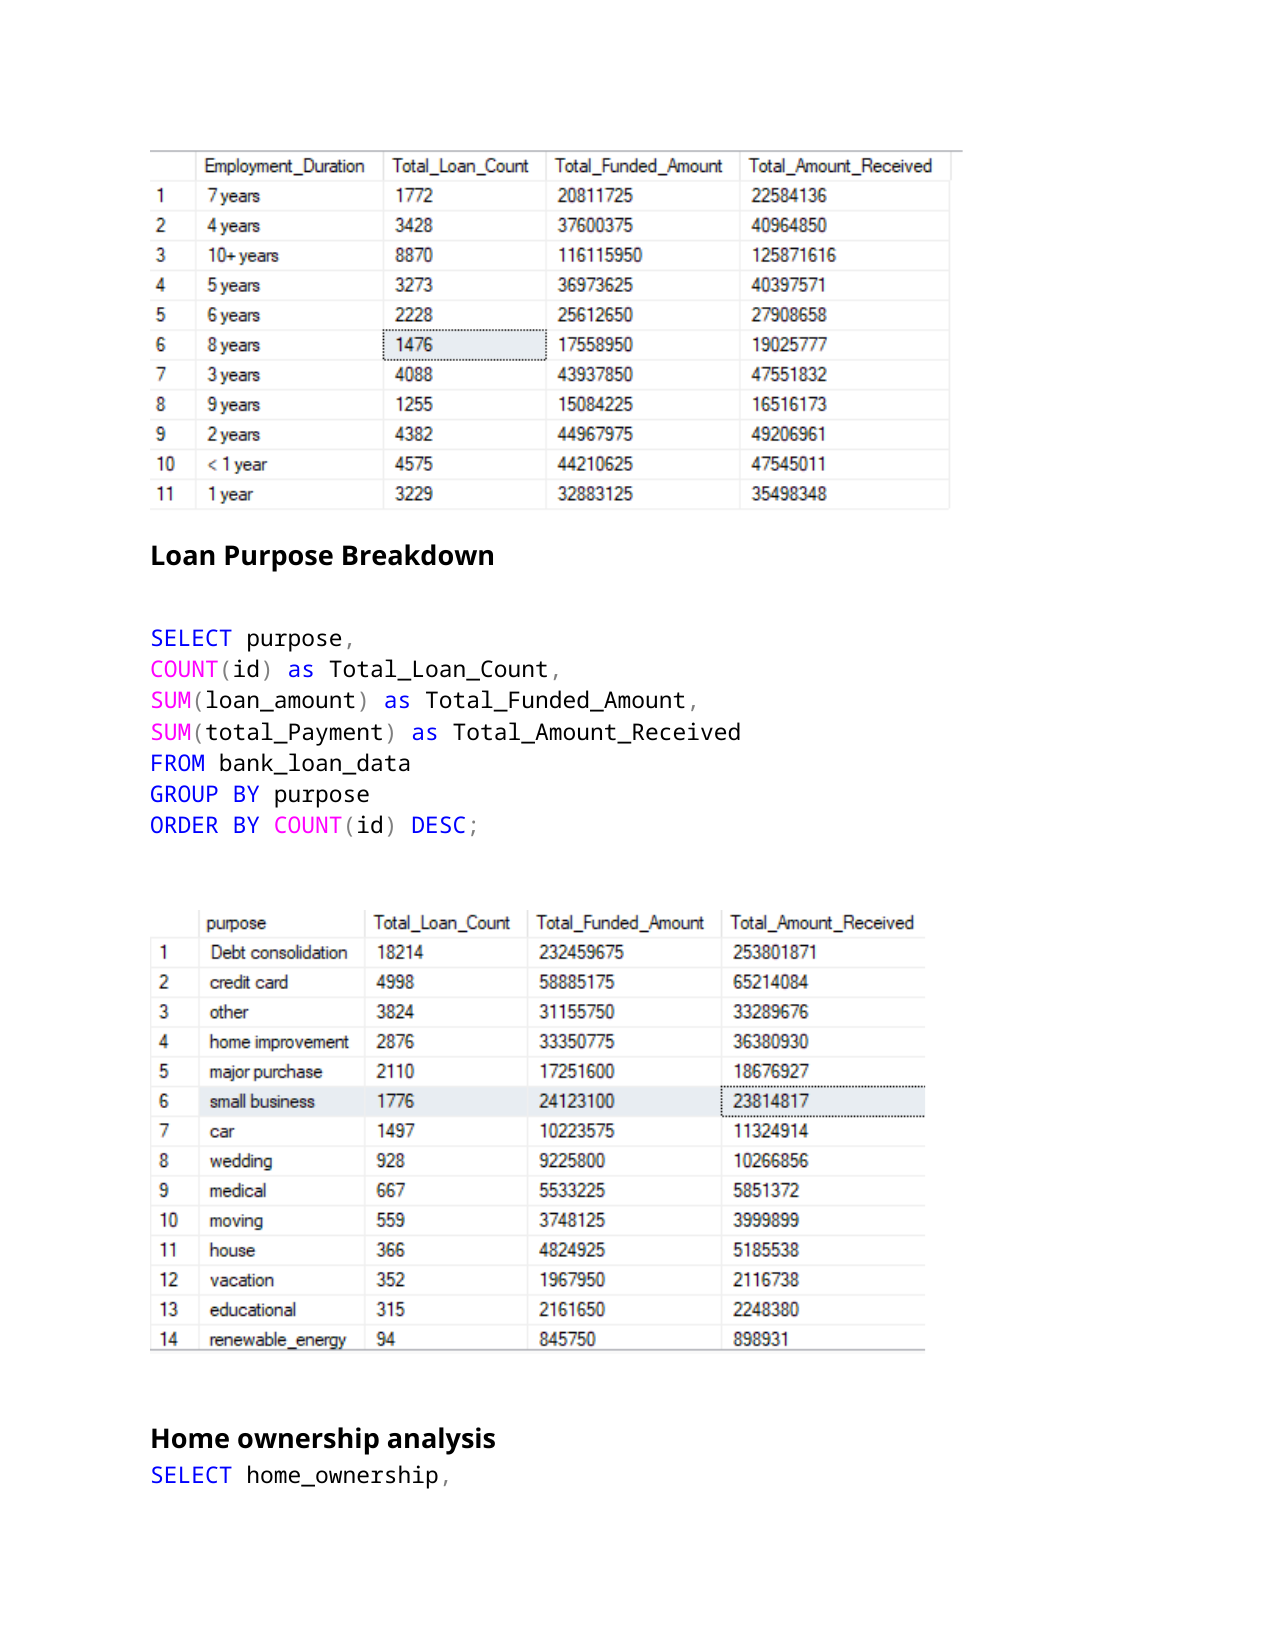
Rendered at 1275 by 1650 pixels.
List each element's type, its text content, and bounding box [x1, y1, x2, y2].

text GROUP BY purpose [150, 778, 1125, 809]
text SELECT home_ownership, [150, 1459, 1125, 1491]
subtitle Home ownership analysis [150, 1419, 1125, 1456]
text COUNT(id) as Total_Loan_Count, [150, 653, 1125, 684]
text FROM bank_loan_data [150, 747, 1125, 778]
text ORDER BY COUNT(id) DESC; [150, 809, 1125, 840]
text SUM(loan_amount) as Total_Funded_Amount, [150, 684, 1125, 715]
text SELECT purpose, [150, 622, 1125, 653]
text SUM(total_Payment) as Total_Amount_Received [150, 715, 1125, 747]
picture [150, 910, 926, 1354]
subtitle Loan Purpose Breakdown [150, 536, 1125, 573]
picture [150, 150, 963, 518]
